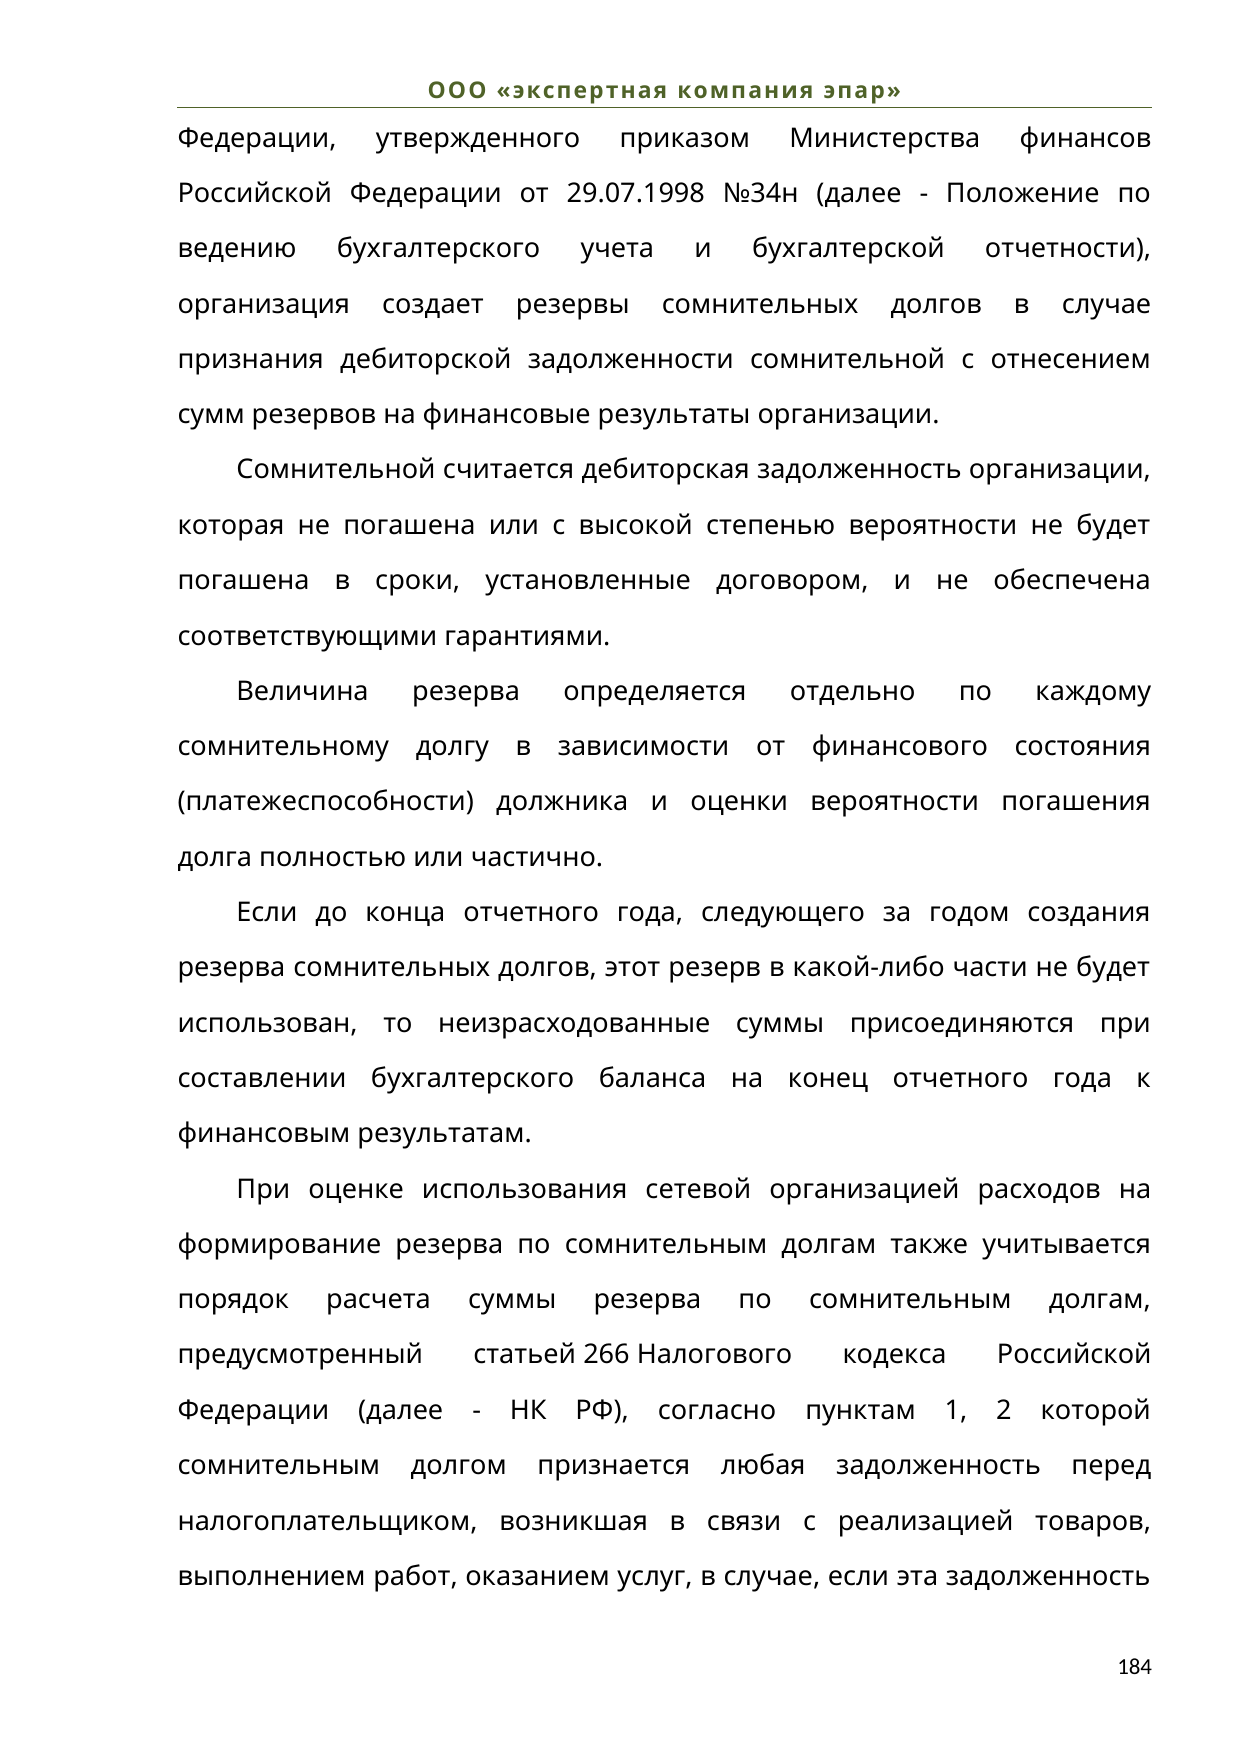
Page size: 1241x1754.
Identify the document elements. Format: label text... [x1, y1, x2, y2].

text Величина резерва определяется отдельно по каждому сомнительному долгу в зависимости от финансового состояния (платежеспособности) должника и оценки вероятности погашения долга полностью или частично. [177, 671, 1152, 874]
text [177, 118, 1152, 432]
text Сомнительной считается дебиторская задолженность организации, которая не погашена или с высокой степенью вероятности не будет погашена в сроки, установленные договором, и не обеспечена соответствующими гарантиями. [177, 450, 1152, 653]
text Если до конца отчетного года, следующего за годом создания резерва сомнительных долгов, этот резерв в какой-либо части не будет использован, то неизрасходованные суммы присоединяются при составлении бухгалтерского баланса на конец отчетного года к финансовым результатам. [177, 892, 1152, 1151]
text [177, 1169, 1152, 1593]
